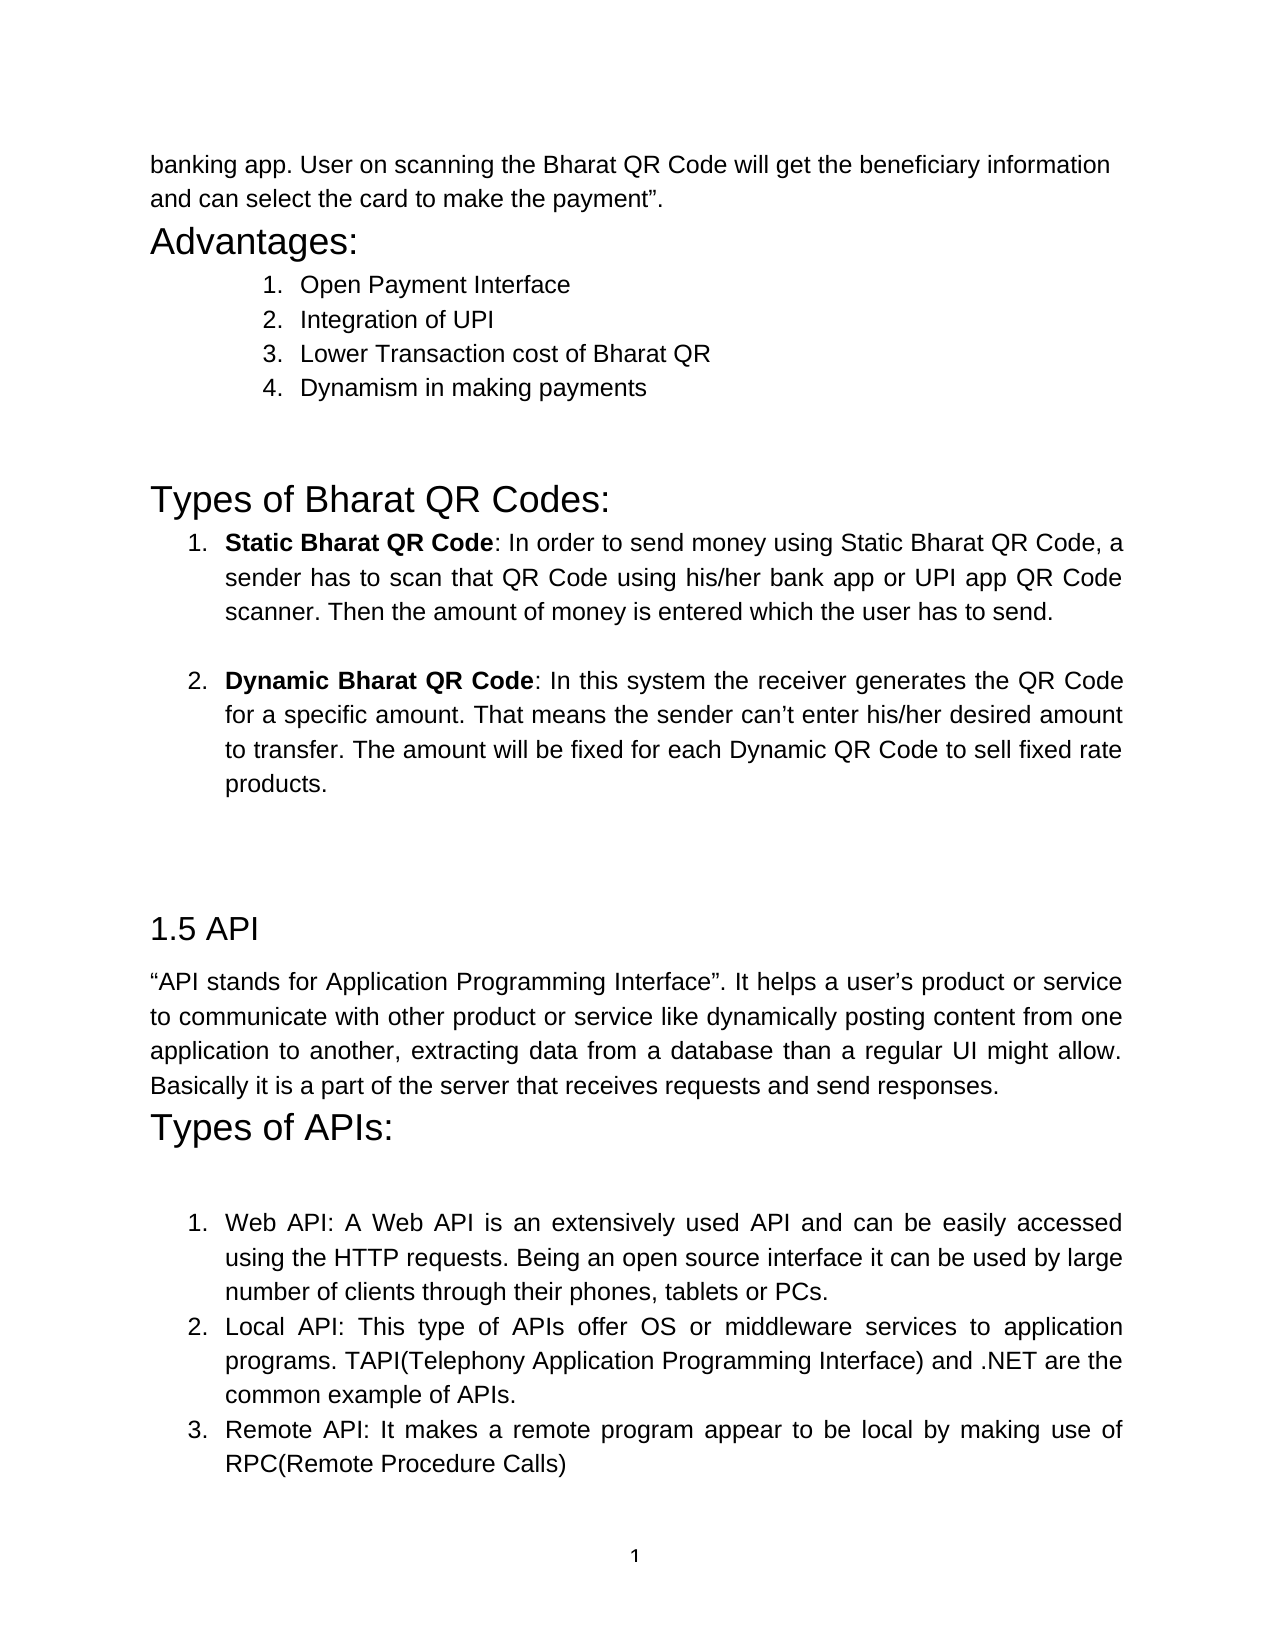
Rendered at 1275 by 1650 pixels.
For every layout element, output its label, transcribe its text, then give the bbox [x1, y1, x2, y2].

text Types of APIs: [150, 1106, 1275, 1149]
list Dynamism in making payments [262, 373, 1275, 402]
text Advantages: [150, 219, 1275, 263]
list Static Bharat QR Code: In order to send money using Static Bharat QR Code, a sender has to scan that QR Code using his/her bank app or UPI app QR Code scanner. Then the amount of money is entered which the user has to send. [187, 528, 1125, 626]
list API [150, 909, 1275, 948]
list Web API: A Web API is an extensively used API and can be easily accessed using the HTTP requests. Being an open source interface it can be used by large number of clients through their phones, tablets or PCs. [187, 1208, 1125, 1306]
list Open Payment Interface [262, 270, 1275, 299]
list Lower Transaction cost of Bharat QR [262, 339, 1275, 368]
list Integration of UPI [262, 304, 1275, 333]
list Remote API: It makes a remote program appear to be local by making use of RPC(Remote Procedure Calls) [187, 1415, 1124, 1478]
list Local API: This type of APIs offer OS or middleware services to application programs. TAPI(Telephony Application Programming Interface) and .NET are the common example of APIs. [187, 1311, 1124, 1409]
text “API stands for Application Programming Interface”. It helps a user’s product or service to communicate with other product or service like dynamically posting content from one application to another, extracting data from a database than a regular UI might allow. Basically it is a part of the server that receives requests and send responses. [150, 967, 1124, 1099]
text Types of Bharat QR Codes: [150, 477, 1275, 521]
text banking app. User on scanning the Bharat QR Code will get the beneficiary information and can select the card to make the payment”. [150, 150, 1125, 213]
list Dynamic Bharat QR Code: In this system the receiver generates the QR Code for a specific amount. That means the sender can’t enter his/her desired amount to transfer. The amount will be fixed for each Dynamic QR Code to sell fixed rate products. [187, 666, 1125, 798]
